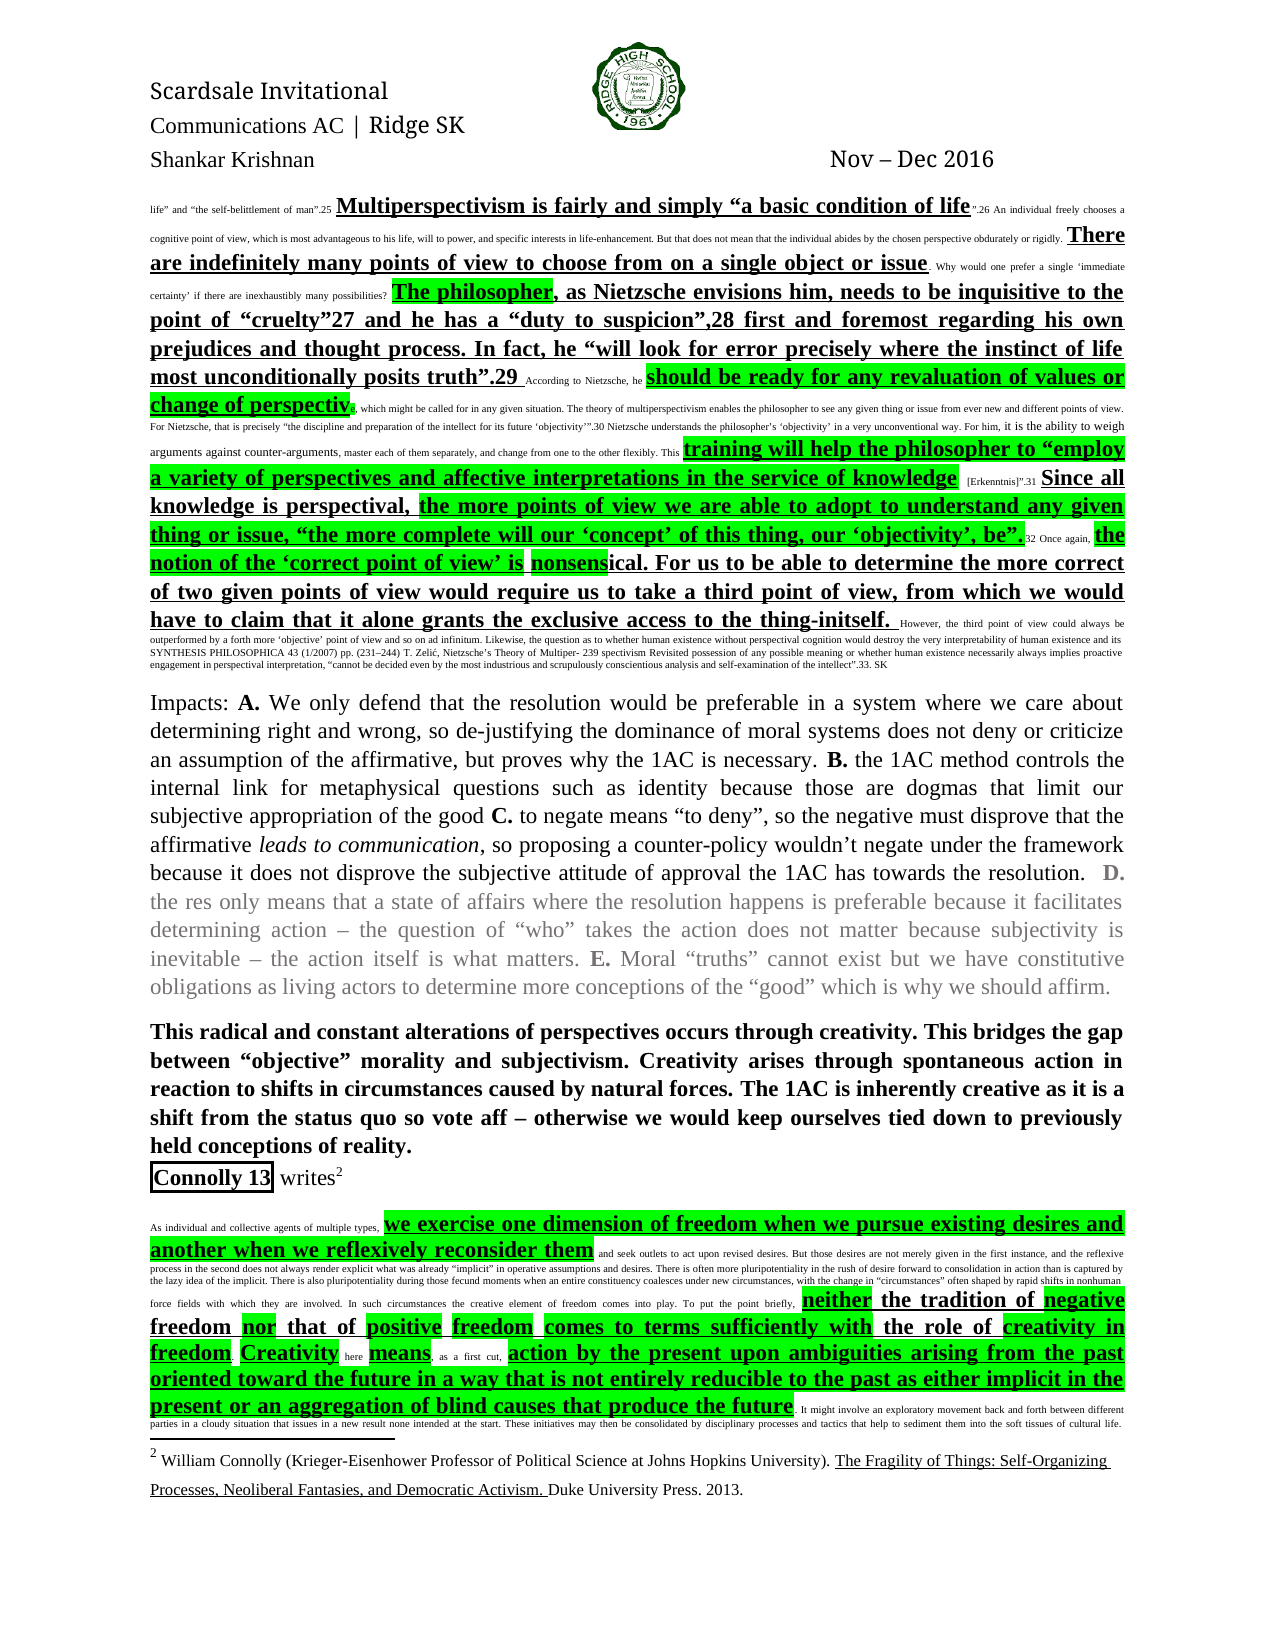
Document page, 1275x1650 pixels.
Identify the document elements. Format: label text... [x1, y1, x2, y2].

subtitle This radical and constant alterations of perspectives occurs through creativity. This bridges the gap between “objective” morality and subjectivism. Creativity arises through spontaneous action in reaction to shifts in circumstances caused by natural forces. The 1AC is inherently creative as it is a shift from the status quo so vote aff – otherwise we would keep ourselves tied down to previously held conceptions of reality. [150, 1018, 1125, 1158]
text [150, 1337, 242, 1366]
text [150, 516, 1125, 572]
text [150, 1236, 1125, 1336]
text Impacts: A. We only defend that the resolution would be preferable in a system where we care about determining right and wrong, so de-justifying the dominance of moral systems does not deny or criticize an assumption of the affirmative, but proves why the 1AC is necessary. B. the 1AC method controls the internal link for metaphysical questions such as identity because those are dogmas that limit our subjective appropriation of the good C. to negate means “to deny”, so the negative must disprove that the affirmative leads to communication, so proposing a counter-policy wouldn’t negate under the framework because it does not disprove the subjective attitude of approval the 1AC has towards the resolution. D. the res only means that a state of affairs where the resolution happens is preferable because it facilitates determining action – the question of “who” takes the action does not matter because subjectivity is inevitable – the action itself is what matters. E. Moral “truths” cannot exist but we have constitutive obligations as living actors to determine more conceptions of the “good” which is why we should affirm. [150, 689, 1125, 999]
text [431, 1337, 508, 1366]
text Connolly 13 writes [274, 1161, 1125, 1193]
picture [578, 42, 697, 130]
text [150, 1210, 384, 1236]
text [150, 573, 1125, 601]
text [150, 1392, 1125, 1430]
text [150, 330, 1125, 515]
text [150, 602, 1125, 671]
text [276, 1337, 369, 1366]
text Connolly 13 writes [153, 1164, 271, 1190]
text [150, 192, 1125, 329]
